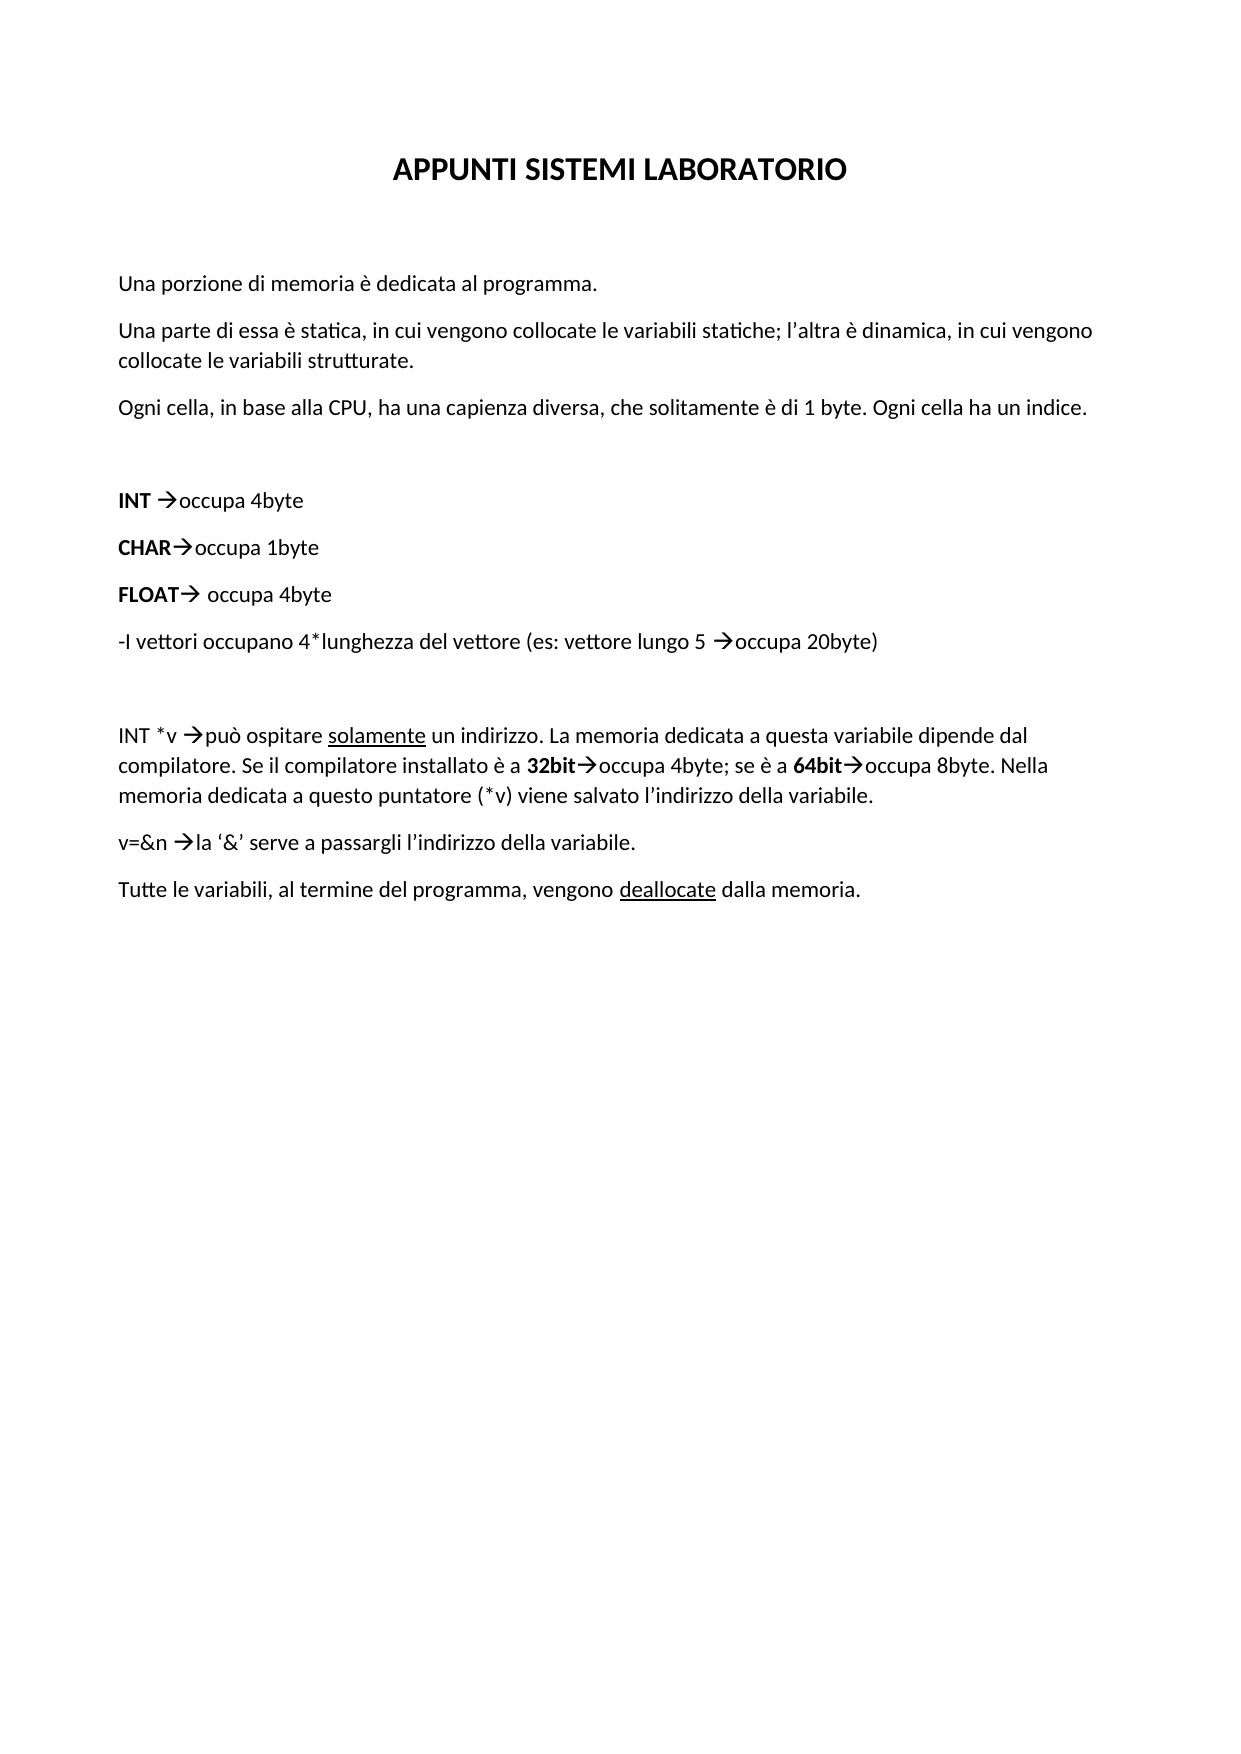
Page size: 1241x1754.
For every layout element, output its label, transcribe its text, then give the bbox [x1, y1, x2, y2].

text FLOAT occupa 4byte [118, 580, 1122, 608]
text v=&n la ‘&’ serve a passargli l’indirizzo della variabile. [118, 828, 1122, 856]
text Ogni cella, in base alla CPU, ha una capienza diversa, che solitamente è di 1 byte. Ogni cella ha un indice. [118, 393, 1122, 421]
text APPUNTI SISTEMI LABORATORIO [118, 148, 1122, 188]
text CHARoccupa 1byte [118, 533, 1122, 561]
text INT *v può ospitare solamente un indirizzo. La memoria dedicata a questa variabile dipende dal compilatore. Se il compilatore installato è a 32bitoccupa 4byte; se è a 64bitoccupa 8byte. Nella memoria dedicata a questo puntatore (*v) viene salvato l’indirizzo della variabile. [118, 721, 1122, 809]
text Una porzione di memoria è dedicata al programma. [118, 269, 1122, 297]
text -I vettori occupano 4*lunghezza del vettore (es: vettore lungo 5 occupa 20byte) [118, 627, 1122, 655]
text Una parte di essa è statica, in cui vengono collocate le variabili statiche; l’altra è dinamica, in cui vengono collocate le variabili strutturate. [118, 316, 1122, 374]
text INT occupa 4byte [118, 487, 1122, 514]
text Tutte le variabili, al termine del programma, vengono deallocate dalla memoria. [118, 875, 1122, 903]
